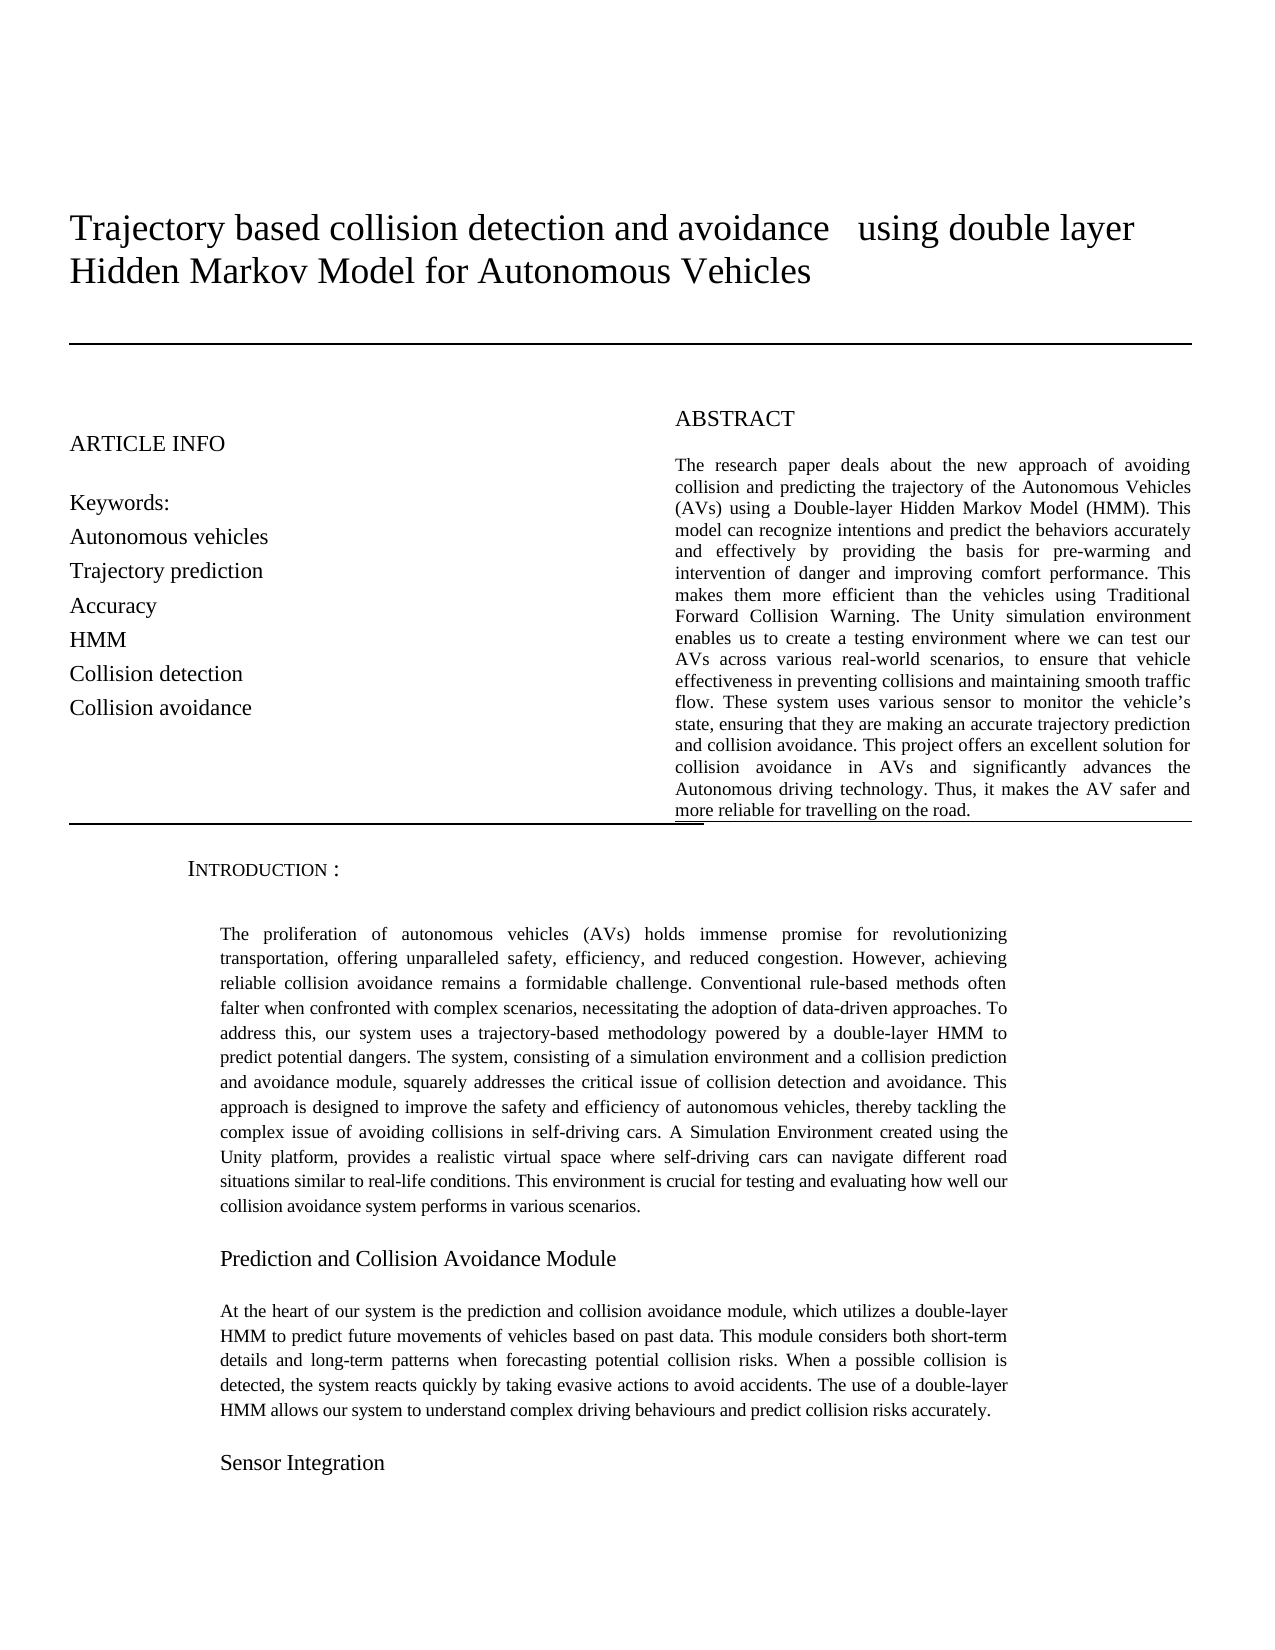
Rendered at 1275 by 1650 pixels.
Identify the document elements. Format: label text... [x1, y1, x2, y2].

title ABSTRACT [675, 405, 1192, 433]
text Prediction and Collision Avoidance Module [220, 1245, 1008, 1271]
title Trajectory based collision detection and avoidance using double layer Hidden Markov Model for Autonomous Vehicles [69, 206, 1192, 292]
title Collision detection [69, 660, 638, 688]
title Keywords: [69, 489, 638, 517]
text Sensor Integration [220, 1448, 1008, 1475]
title Accuracy [69, 592, 638, 619]
title HMM [69, 626, 638, 654]
text The proliferation of autonomous vehicles (AVs) holds immense promise for revolutionizing transportation, offering unparalleled safety, efficiency, and reduced congestion. However, achieving reliable collision avoidance remains a formidable challenge. Conventional rule-based methods often falter when confronted with complex scenarios, necessitating the adoption of data-driven approaches. To address this, our system uses a trajectory-based methodology powered by a double-layer HMM to predict potential dangers. The system, consisting of a simulation environment and a collision prediction and avoidance module, squarely addresses the critical issue of collision detection and avoidance. This approach is designed to improve the safety and efficiency of autonomous vehicles, thereby tackling the complex issue of avoiding collisions in self-driving cars. A Simulation Environment created using the Unity platform, provides a realistic virtual space where self-driving cars can navigate different road situations similar to real-life conditions. This environment is crucial for testing and evaluating how well our collision avoidance system performs in various scenarios. [220, 922, 1008, 1217]
title The research paper deals about the new approach of avoiding collision and predicting the trajectory of the Autonomous Vehicles (AVs) using a Double-layer Hidden Markov Model (HMM). This model can recognize intentions and predict the behaviors accurately and effectively by providing the basis for pre-warming and intervention of danger and improving comfort performance. This makes them more efficient than the vehicles using Traditional Forward Collision Warning. The Unity simulation environment enables us to create a testing environment where we can test our AVs across various real-world scenarios, to ensure that vehicle effectiveness in preventing collisions and maintaining smooth traffic flow. These system uses various sensor to monitor the vehicle’s state, ensuring that they are making an accurate trajectory prediction and collision avoidance. This project offers an excellent solution for collision avoidance in AVs and significantly advances the Autonomous driving technology. Thus, it makes the AV safer and more reliable for travelling on the road. [675, 454, 1192, 821]
title Autonomous vehicles [69, 523, 638, 551]
title ARTICLE INFO [69, 430, 638, 457]
text At the heart of our system is the prediction and collision avoidance module, which utilizes a double-layer HMM to predict future movements of vehicles based on past data. This module considers both short-term details and long-term patterns when forecasting potential collision risks. When a possible collision is detected, the system reacts quickly by taking evasive actions to avoid accidents. The use of a double-layer HMM allows our system to understand complex driving behaviours and predict collision risks accurately. [220, 1300, 1008, 1421]
title Trajectory prediction [69, 557, 638, 585]
title Collision avoidance [69, 694, 638, 722]
subtitle Introduction : [187, 855, 1008, 881]
